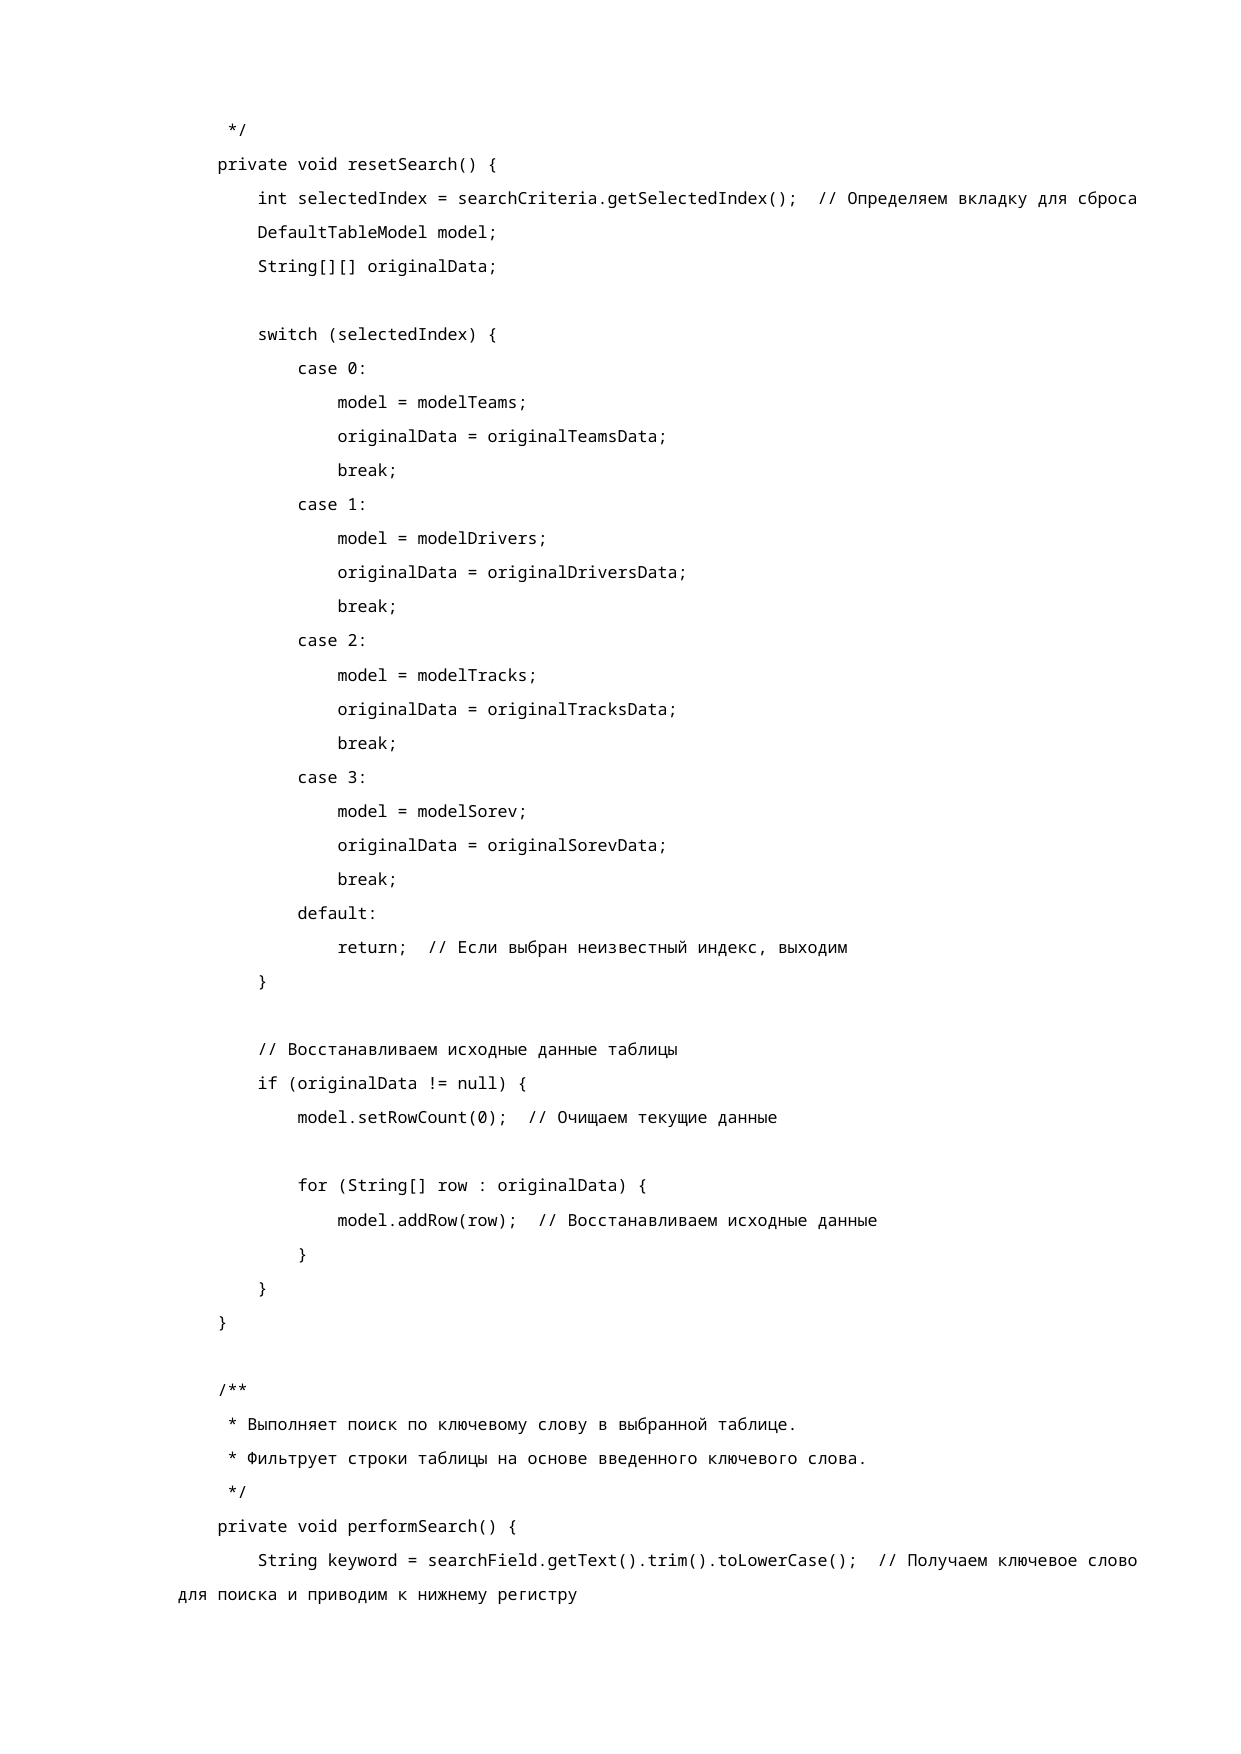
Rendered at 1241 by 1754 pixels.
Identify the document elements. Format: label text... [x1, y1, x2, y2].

text model = modelSorev; [177, 799, 1152, 822]
text String keyword = searchField.getText().trim().toLowerCase(); // Получаем ключевое слово для поиска и приводим к нижнему регистру [177, 1549, 1152, 1606]
text } [177, 1276, 1152, 1299]
text String[][] originalData; [177, 254, 1152, 277]
text break; [177, 731, 1152, 754]
text private void performSearch() { [177, 1515, 1152, 1537]
text case 3: [177, 765, 1152, 788]
text model = modelTeams; [177, 391, 1152, 413]
text int selectedIndex = searchCriteria.getSelectedIndex(); // Определяем вкладку для сброса [177, 186, 1152, 209]
text model.addRow(row); // Восстанавливаем исходные данные [177, 1208, 1152, 1231]
text */ [177, 1481, 1152, 1503]
text originalData = originalTeamsData; [177, 425, 1152, 447]
text break; [177, 459, 1152, 481]
text /** [177, 1378, 1152, 1401]
text private void resetSearch() { [177, 152, 1152, 175]
text break; [177, 867, 1152, 890]
text } [177, 970, 1152, 992]
text switch (selectedIndex) { [177, 322, 1152, 345]
text for (String[] row : originalData) { [177, 1174, 1152, 1197]
text */ [177, 118, 1152, 141]
text originalData = originalTracksData; [177, 697, 1152, 720]
text // Восстанавливаем исходные данные таблицы [177, 1038, 1152, 1061]
text case 2: [177, 629, 1152, 652]
text DefaultTableModel model; [177, 220, 1152, 243]
text * Выполняет поиск по ключевому слову в выбранной таблице. [177, 1412, 1152, 1435]
text } [177, 1310, 1152, 1333]
text case 0: [177, 357, 1152, 379]
text originalData = originalDriversData; [177, 561, 1152, 584]
text model = modelTracks; [177, 663, 1152, 686]
text model = modelDrivers; [177, 527, 1152, 549]
text } [177, 1242, 1152, 1265]
text originalData = originalSorevData; [177, 833, 1152, 856]
text default: [177, 902, 1152, 924]
text break; [177, 595, 1152, 618]
text case 1: [177, 493, 1152, 516]
text model.setRowCount(0); // Очищаем текущие данные [177, 1106, 1152, 1129]
text if (originalData != null) { [177, 1072, 1152, 1094]
text * Фильтрует строки таблицы на основе введенного ключевого слова. [177, 1447, 1152, 1469]
text return; // Если выбран неизвестный индекс, выходим [177, 936, 1152, 958]
